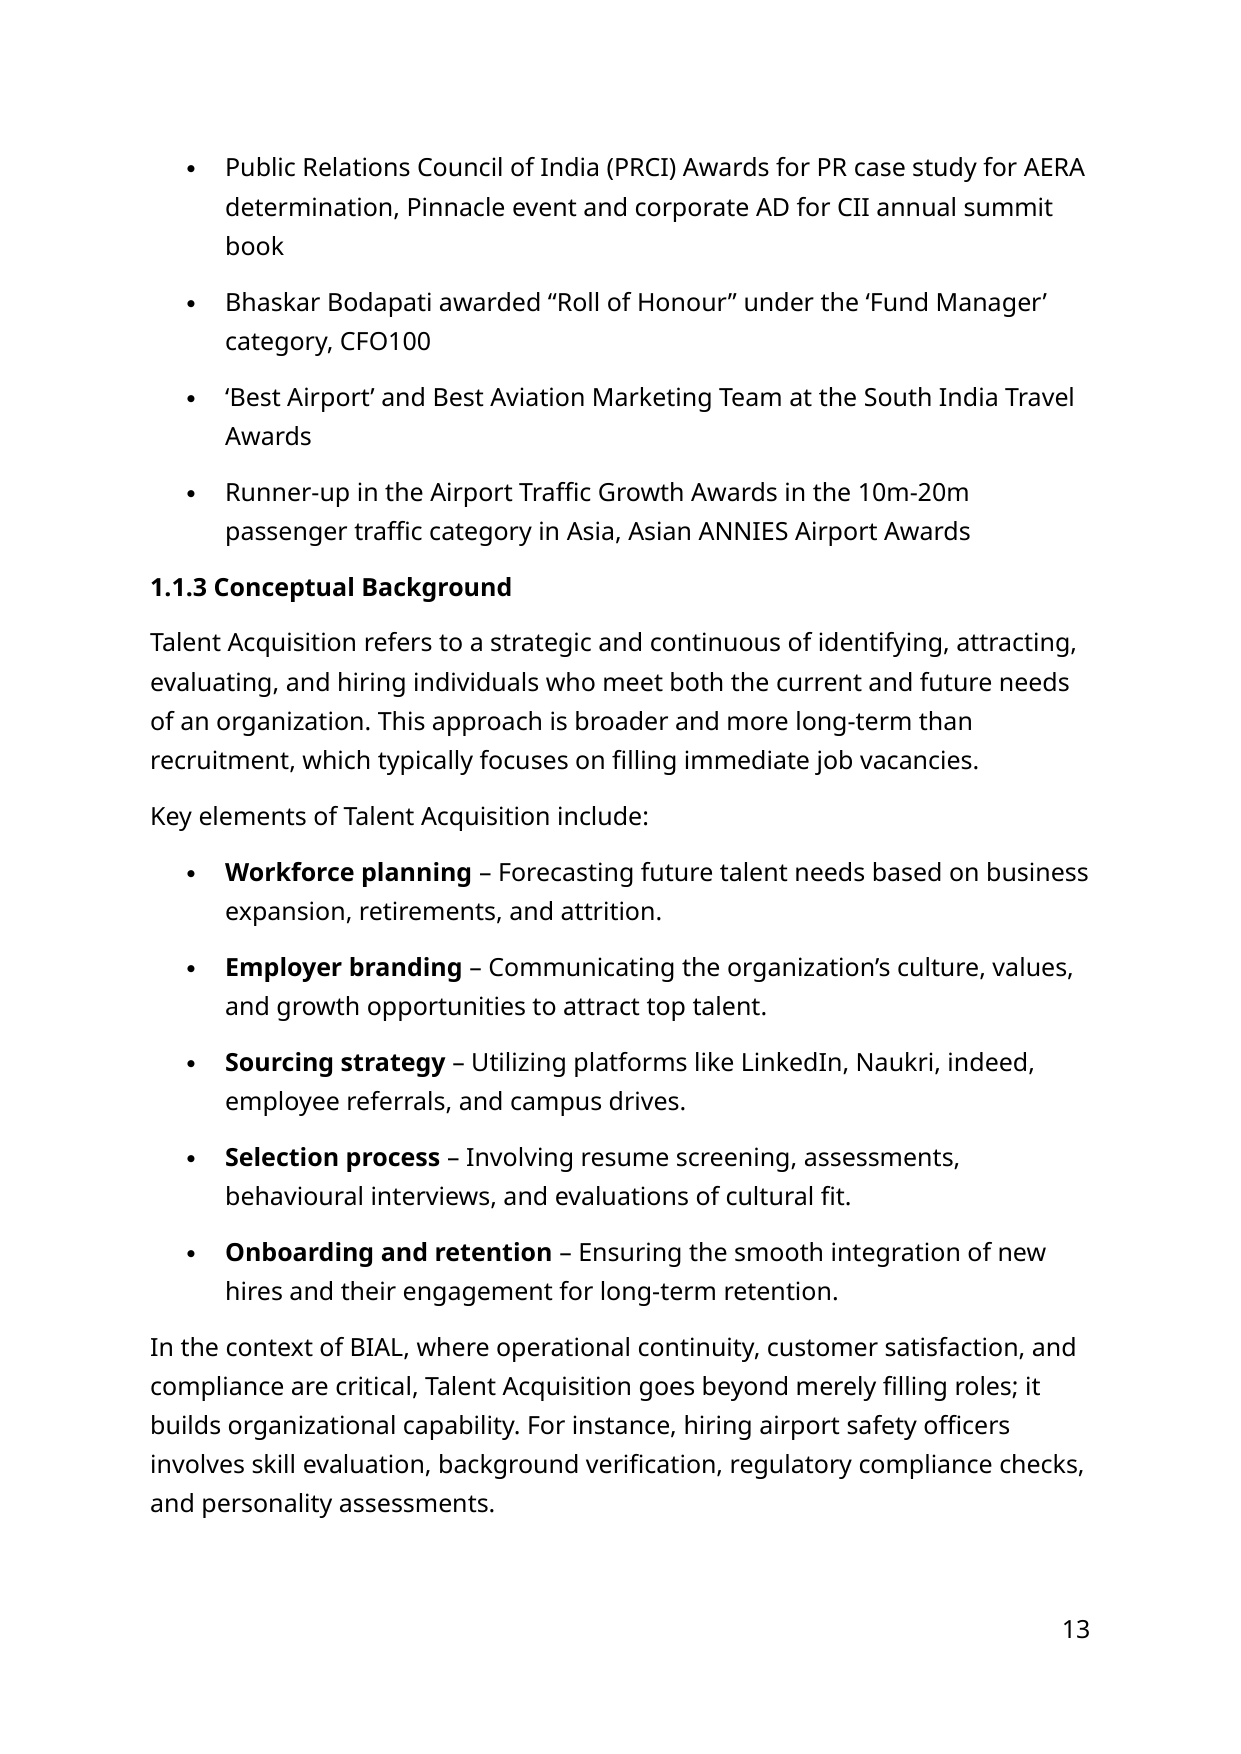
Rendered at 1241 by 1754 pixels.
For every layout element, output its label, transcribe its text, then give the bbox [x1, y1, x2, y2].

list Public Relations Council of India (PRCI) Awards for PR case study for AERA determination, Pinnacle event and corporate AD for CII annual summit book [187, 150, 1090, 262]
list Workforce planning – Forecasting future talent needs based on business expansion, retirements, and attrition. [187, 854, 1090, 927]
list Onboarding and retention – Ensuring the smooth integration of new hires and their engagement for long-term retention. [187, 1234, 1090, 1307]
list Bhaskar Bodapati awarded “Roll of Honour” under the ‘Fund Manager’ category, CFO100 [187, 284, 1090, 357]
text Talent Acquisition refers to a strategic and continuous of identifying, attracting, evaluating, and hiring individuals who meet both the current and future needs of an organization. This approach is broader and more long-term than recruitment, which typically focuses on filling immediate job vacancies. [150, 625, 1090, 777]
list Selection process – Involving resume screening, assessments, behavioural interviews, and evaluations of cultural fit. [187, 1139, 1090, 1212]
list ‘Best Airport’ and Best Aviation Marketing Team at the South India Travel Awards [187, 379, 1090, 452]
list Employer branding – Communicating the organization’s culture, values, and growth opportunities to attract top talent. [187, 949, 1090, 1022]
text Key elements of Talent Acquisition include: [150, 798, 1090, 832]
text 1.1.3 Conceptual Background [150, 569, 1090, 603]
list Runner-up in the Airport Traffic Growth Awards in the 10m-20m passenger traffic category in Asia, Asian ANNIES Airport Awards [187, 474, 1090, 547]
text In the context of BIAL, where operational continuity, customer satisfaction, and compliance are critical, Talent Acquisition goes beyond merely filling roles; it builds organizational capability. For instance, hiring airport safety officers involves skill evaluation, background verification, regulatory compliance checks, and personality assessments. [150, 1329, 1090, 1520]
list Sourcing strategy – Utilizing platforms like LinkedIn, Naukri, indeed, employee referrals, and campus drives. [187, 1044, 1090, 1117]
